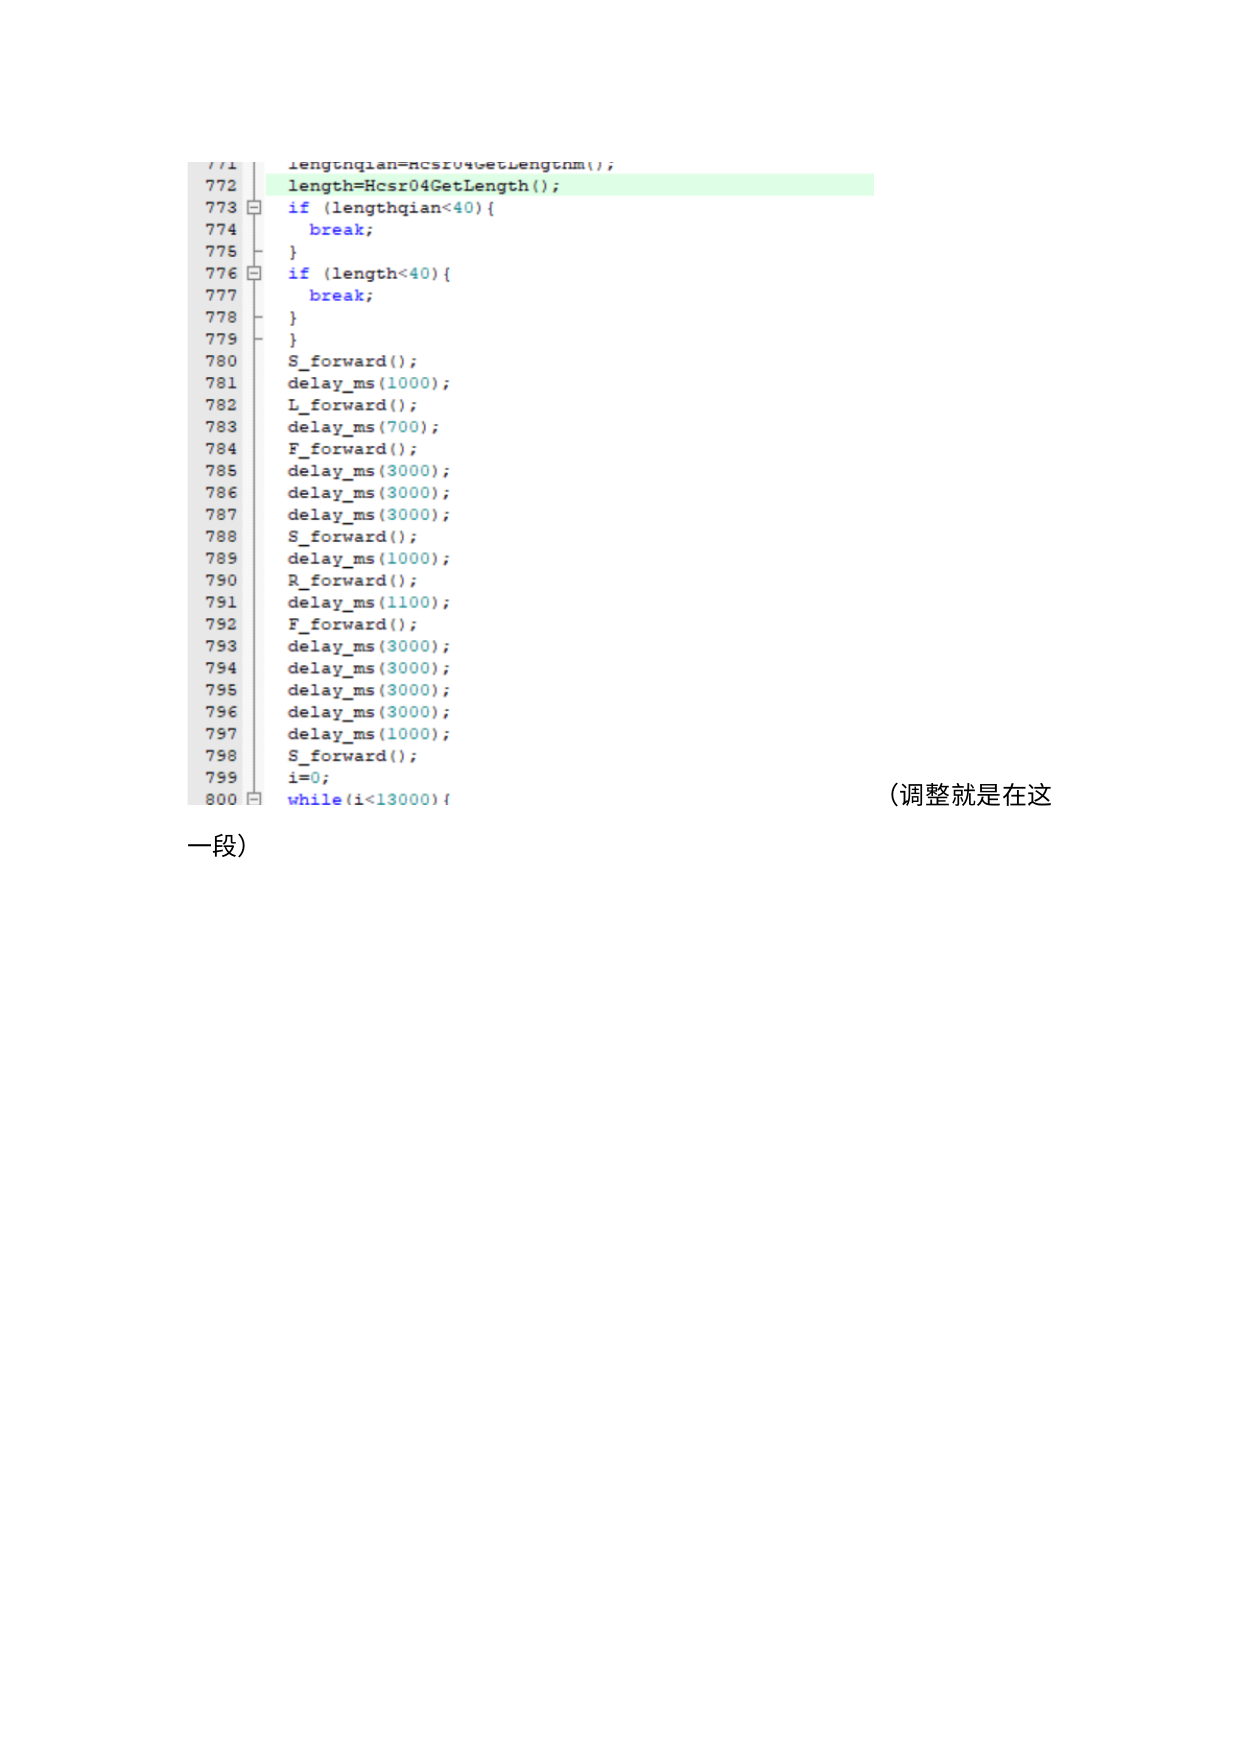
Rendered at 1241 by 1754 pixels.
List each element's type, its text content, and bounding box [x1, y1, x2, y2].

picture [187, 162, 874, 805]
